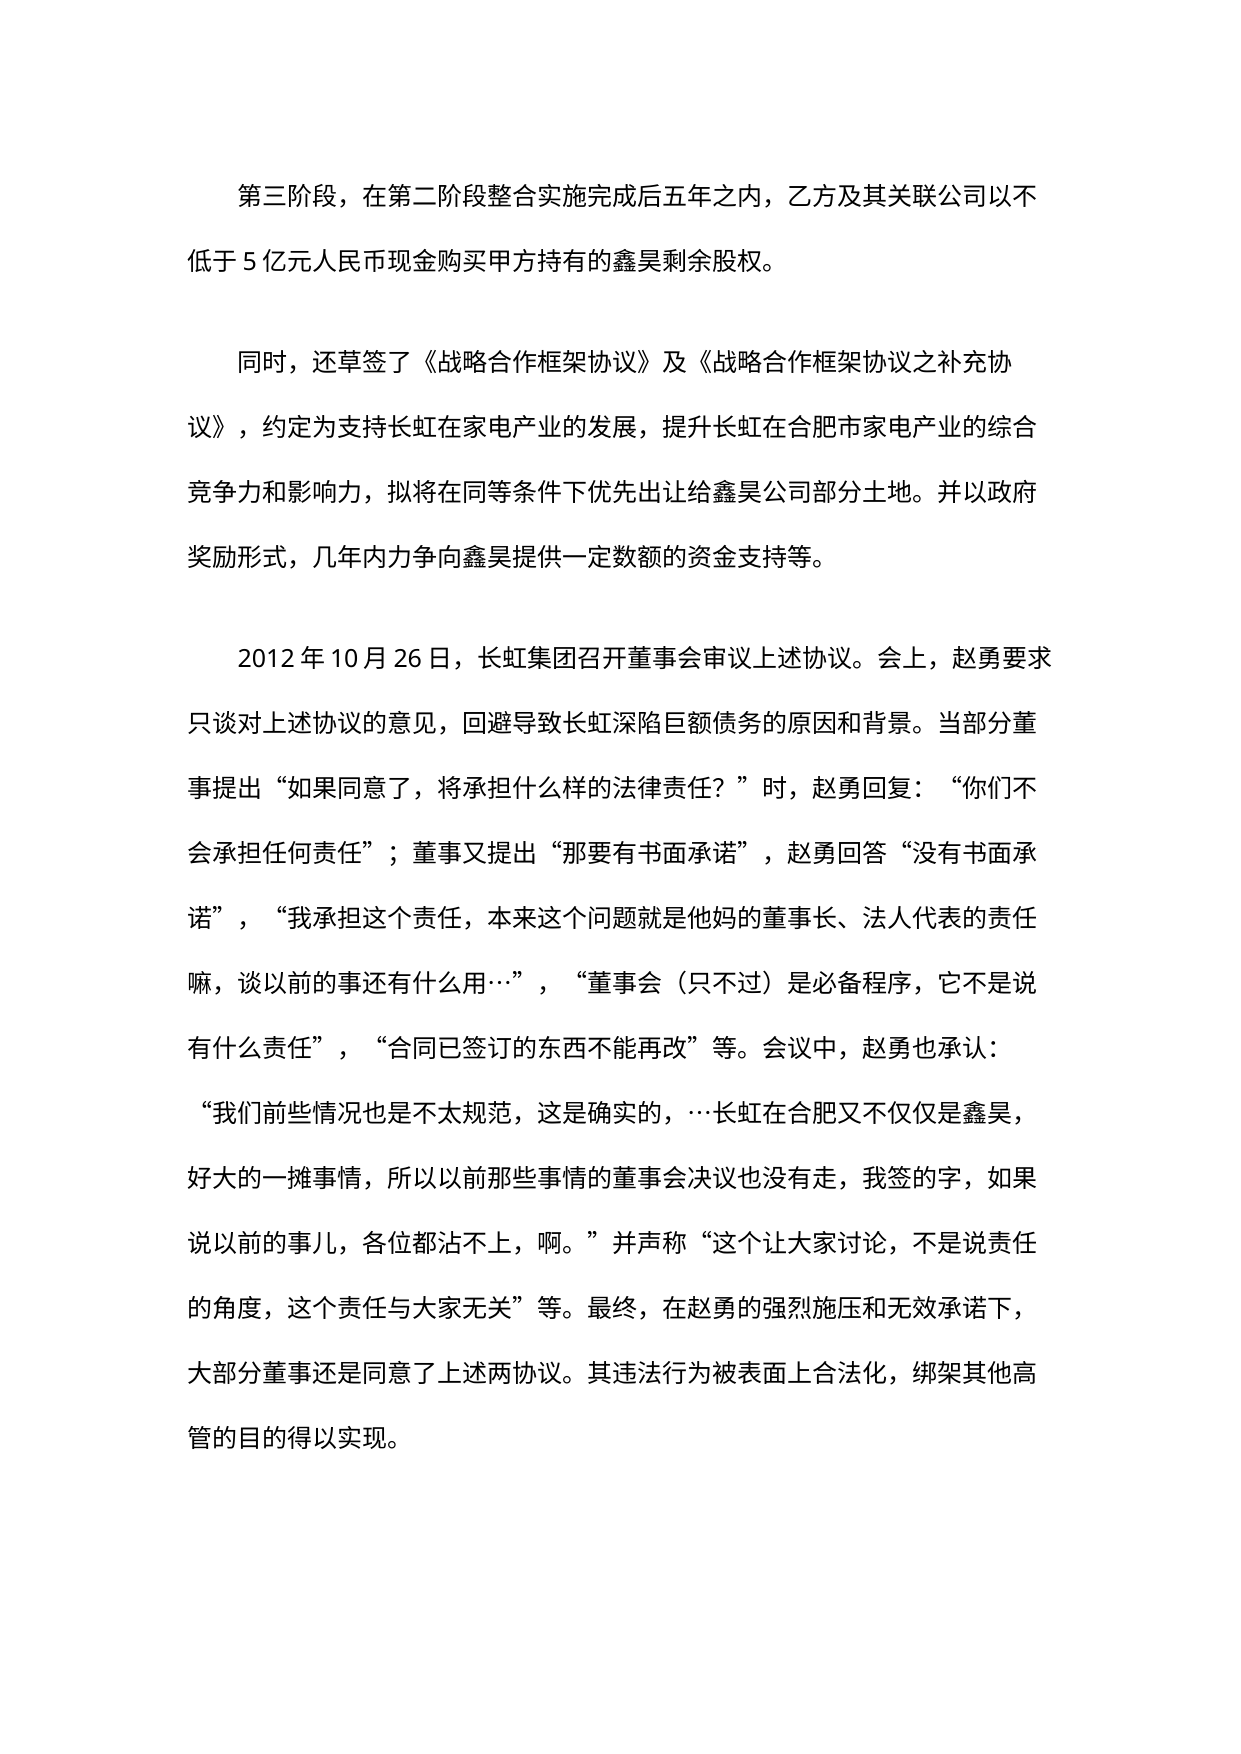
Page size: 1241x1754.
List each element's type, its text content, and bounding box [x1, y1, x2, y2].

text 2012年10月26日，长虹集团召开董事会审议上述协议。会上，赵勇要求只谈对上述协议的意见，回避导致长虹深陷巨额债务的原因和背景。当部分董事提出“如果同意了，将承担什么样的法律责任？”时，赵勇回复：“你们不会承担任何责任”；董事又提出“那要有书面承诺”，赵勇回答“没有书面承诺”，“我承担这个责任，本来这个问题就是他妈的董事长、法人代表的责任嘛，谈以前的事还有什么用…”，“董事会（只不过）是必备程序，它不是说有什么责任”，“合同已签订的东西不能再改”等。会议中，赵勇也承认：“我们前些情况也是不太规范，这是确实的，…长虹在合肥又不仅仅是鑫昊，好大的一摊事情，所以以前那些事情的董事会决议也没有走，我签的字，如果说以前的事儿，各位都沾不上，啊。”并声称“这个让大家讨论，不是说责任的角度，这个责任与大家无关”等。最终，在赵勇的强烈施压和无效承诺下，大部分董事还是同意了上述两协议。其违法行为被表面上合法化，绑架其他高管的目的得以实现。 [187, 624, 1053, 1469]
text 第三阶段，在第二阶段整合实施完成后五年之内，乙方及其关联公司以不低于5亿元人民币现金购买甲方持有的鑫昊剩余股权。 [187, 162, 1053, 292]
text 同时，还草签了《战略合作框架协议》及《战略合作框架协议之补充协议》，约定为支持长虹在家电产业的发展，提升长虹在合肥市家电产业的综合竞争力和影响力，拟将在同等条件下优先出让给鑫昊公司部分土地。并以政府奖励形式，几年内力争向鑫昊提供一定数额的资金支持等。 [187, 328, 1053, 588]
